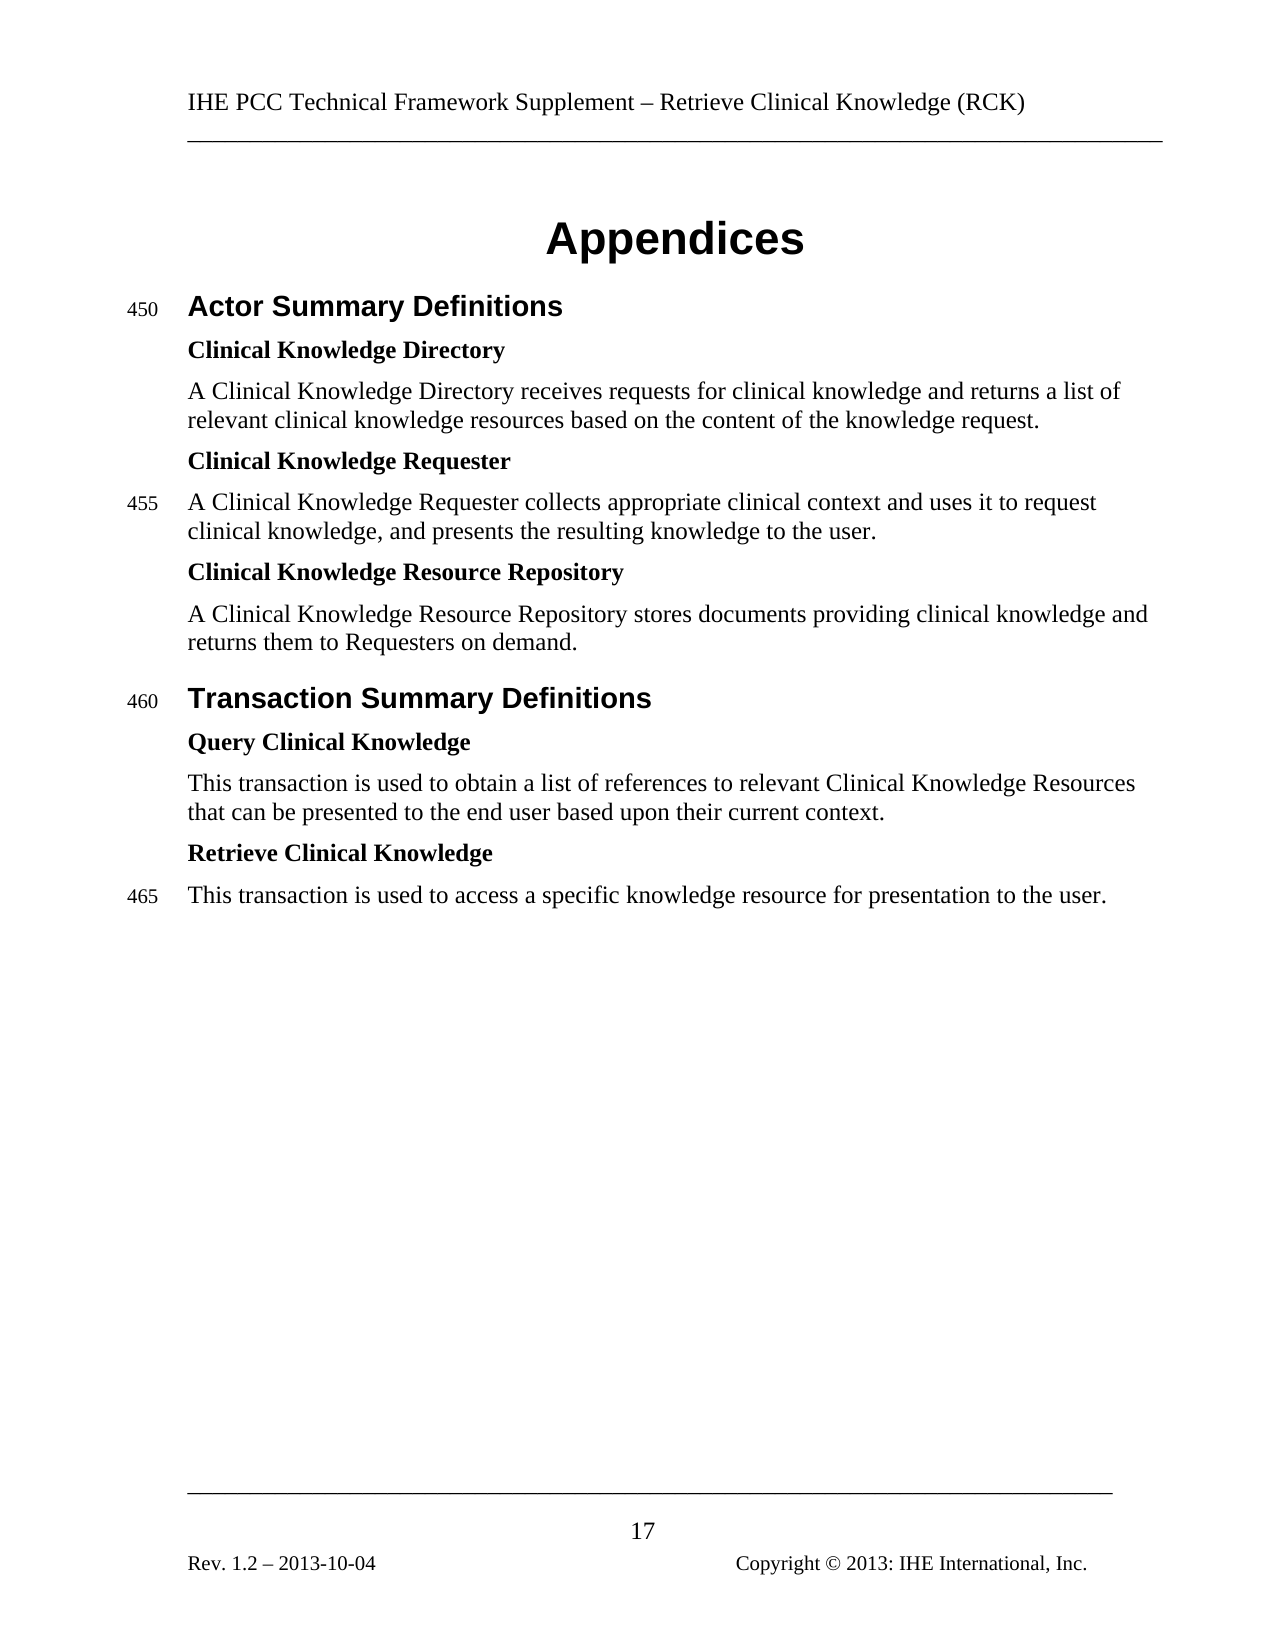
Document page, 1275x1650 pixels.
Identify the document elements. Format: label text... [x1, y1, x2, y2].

text A Clinical Knowledge Directory receives requests for clinical knowledge and returns a list of relevant clinical knowledge resources based on the content of the knowledge request. [187, 376, 1162, 434]
text Retrieve Clinical Knowledge [187, 838, 1162, 867]
title Appendices [187, 211, 1162, 264]
text Query Clinical Knowledge [187, 727, 1162, 756]
text Clinical Knowledge Directory [187, 335, 1162, 364]
text A Clinical Knowledge Requester collects appropriate clinical context and uses it to request clinical knowledge, and presents the resulting knowledge to the user. [187, 487, 1162, 545]
text This transaction is used to access a specific knowledge resource for presentation to the user. [187, 880, 1162, 908]
subtitle Transaction Summary Definitions [187, 681, 1162, 715]
text Clinical Knowledge Resource Repository [187, 557, 1162, 586]
text Clinical Knowledge Requester [187, 446, 1162, 475]
subtitle Actor Summary Definitions [187, 289, 1162, 322]
text A Clinical Knowledge Resource Repository stores documents providing clinical knowledge and returns them to Requesters on demand. [187, 599, 1162, 656]
text This transaction is used to obtain a list of references to relevant Clinical Knowledge Resources that can be presented to the end user based upon their current context. [187, 768, 1162, 826]
